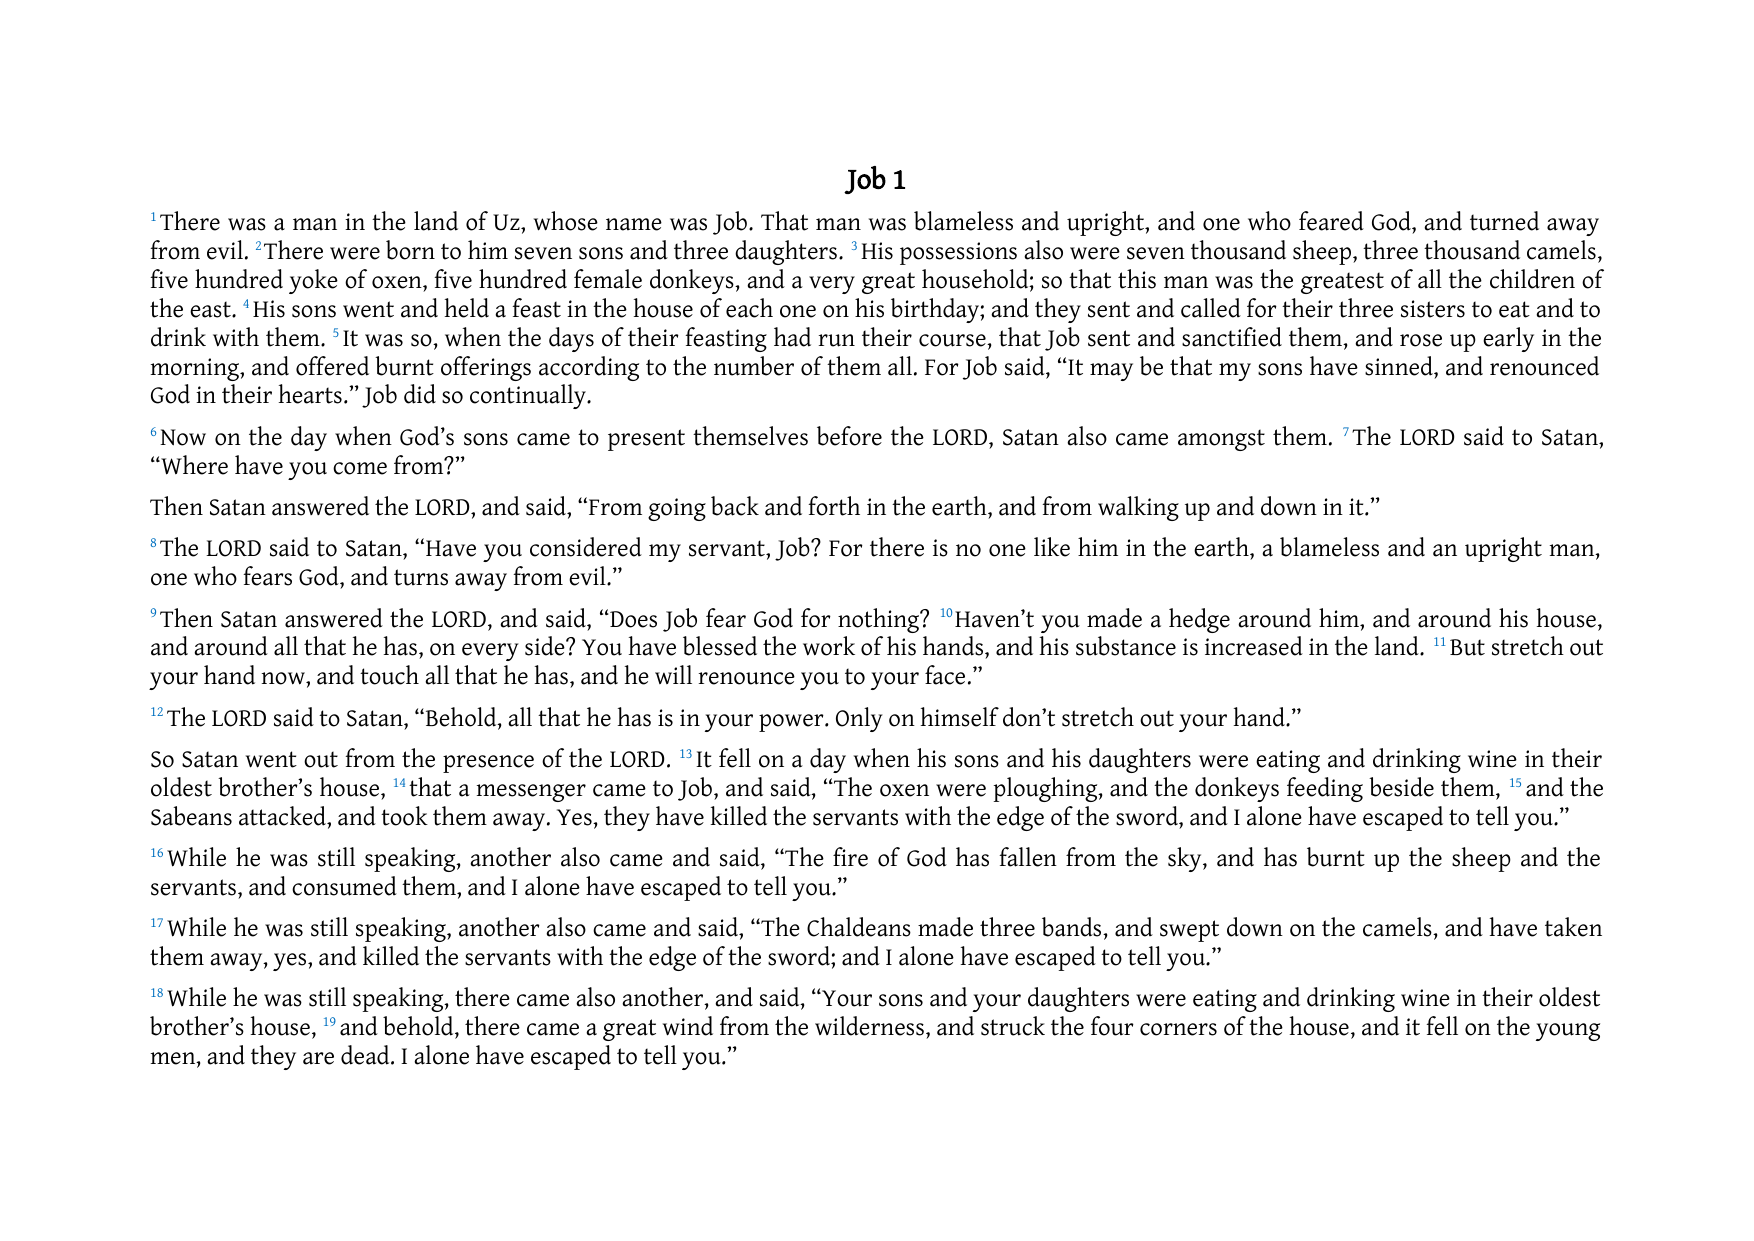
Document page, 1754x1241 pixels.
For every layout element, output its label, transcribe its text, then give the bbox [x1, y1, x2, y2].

text 6 Now on the day when God’s sons came to present themselves before the LORD, Satan also came amongst them. 7 The LORD said to Satan, “Where have you come from?” [150, 423, 1604, 481]
text So Satan went out from the presence of the LORD. 13 It fell on a day when his sons and his daughters were eating and drinking wine in their oldest brother’s house, 14 that a messenger came to Job, and said, “The oxen were ploughing, and the donkeys feeding beside them, 15 and the Sabeans attacked, and took them away. Yes, they have killed the servants with the edge of the sword, and I alone have escaped to tell you.” [150, 745, 1604, 832]
text 18 While he was still speaking, there came also another, and said, “Your sons and your daughters were eating and drinking wine in their oldest brother’s house, 19 and behold, there came a great wind from the wilderness, and struck the four corners of the house, and it fell on the young men, and they are dead. I alone have escaped to tell you.” [150, 985, 1604, 1071]
text 9 Then Satan answered the LORD, and said, “Does Job fear God for nothing? 10 Haven’t you made a hedge around him, and around his house, and around all that he has, on every side? You have blessed the work of his hands, and his substance is increased in the land. 11 But stretch out your hand now, and touch all that he has, and he will renounce you to your face.” [150, 605, 1604, 692]
text 16 While he was still speaking, another also came and said, “The fire of God has fallen from the sky, and has burnt up the sheep and the servants, and consumed them, and I alone have escaped to tell you.” [150, 844, 1604, 902]
text 17 While he was still speaking, another also came and said, “The Chaldeans made three bands, and swept down on the camels, and have taken them away, yes, and killed the servants with the edge of the sword; and I alone have escaped to tell you.” [150, 915, 1604, 972]
text Job 1 [150, 162, 1604, 196]
text 12 The LORD said to Satan, “Behold, all that he has is in your power. Only on himself don’t stretch out your hand.” [150, 704, 1604, 733]
text 1 There was a man in the land of Uz, whose name was Job. That man was blameless and upright, and one who feared God, and turned away from evil. 2 There were born to him seven sons and three daughters. 3 His possessions also were seven thousand sheep, three thousand camels, five hundred yoke of oxen, five hundred female donkeys, and a very great household; so that this man was the greatest of all the children of the east. 4 His sons went and held a feast in the house of each one on his birthday; and they sent and called for their three sisters to eat and to drink with them. 5 It was so, when the days of their feasting had run their course, that Job sent and sanctified them, and rose up early in the morning, and offered burnt offerings according to the number of them all. For Job said, “It may be that my sons have sinned, and renounced God in their hearts.” Job did so continually. [150, 209, 1604, 411]
text 8 The LORD said to Satan, “Have you considered my servant, Job? For there is no one like him in the earth, a blameless and an upright man, one who fears God, and turns away from evil.” [150, 535, 1604, 592]
text Then Satan answered the LORD, and said, “From going back and forth in the earth, and from walking up and down in it.” [150, 493, 1604, 522]
